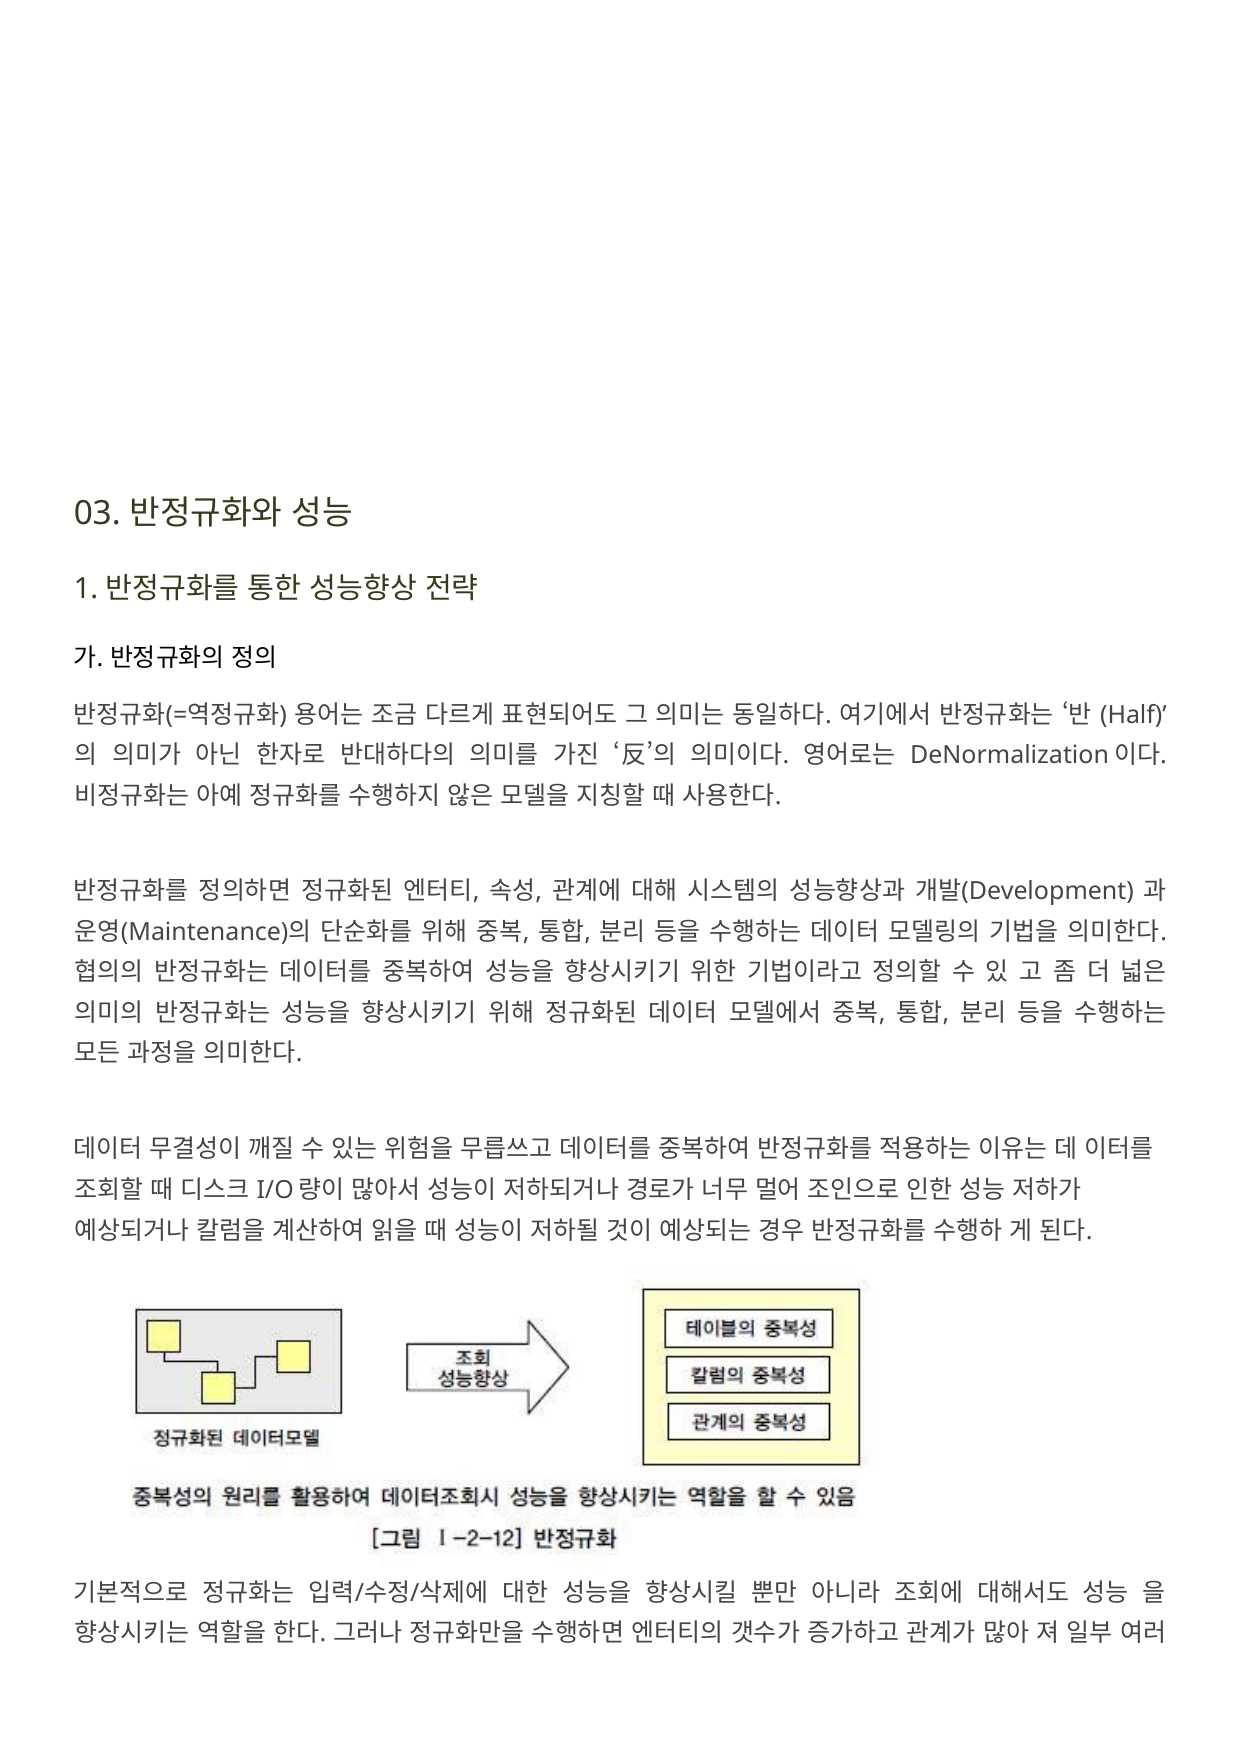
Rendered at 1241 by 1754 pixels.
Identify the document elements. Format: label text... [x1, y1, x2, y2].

picture [81, 1267, 901, 1569]
subtitle 03. 반정규화와 성능 [73, 486, 1166, 534]
text 반정규화(=역정규화) 용어는 조금 다르게 표현되어도 그 의미는 동일하다. 여기에서 반정규화는 ‘반 (Half)’의 의미가 아닌 한자로 반대하다의 의미를 가진 ‘反’의 의미이다. 영어로는 DeNormalization이다. 비정규화는 아예 정규화를 수행하지 않은 모델을 지칭할 때 사용한다. [73, 694, 1167, 812]
text 반정규화를 정의하면 정규화된 엔터티, 속성, 관계에 대해 시스템의 성능향상과 개발(Development) 과 운영(Maintenance)의 단순화를 위해 중복, 통합, 분리 등을 수행하는 데이터 모델링의 기법을 의미한다. 협의의 반정규화는 데이터를 중복하여 성능을 향상시키기 위한 기법이라고 정의할 수 있 고 좀 더 넓은 의미의 반정규화는 성능을 향상시키기 위해 정규화된 데이터 모델에서 중복, 통합, 분리 등을 수행하는 모든 과정을 의미한다. [73, 871, 1167, 1069]
text 데이터 무결성이 깨질 수 있는 위험을 무릅쓰고 데이터를 중복하여 반정규화를 적용하는 이유는 데 이터를 조회할 때 디스크 I/O량이 많아서 성능이 저하되거나 경로가 너무 멀어 조인으로 인한 성능 저하가 예상되거나 칼럼을 계산하여 읽을 때 성능이 저하될 것이 예상되는 경우 반정규화를 수행하 게 된다. [73, 1128, 1186, 1246]
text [73, 1572, 1167, 1649]
subtitle 1. 반정규화를 통한 성능향상 전략 [73, 565, 1166, 607]
subtitle 가. 반정규화의 정의 [73, 637, 1166, 674]
